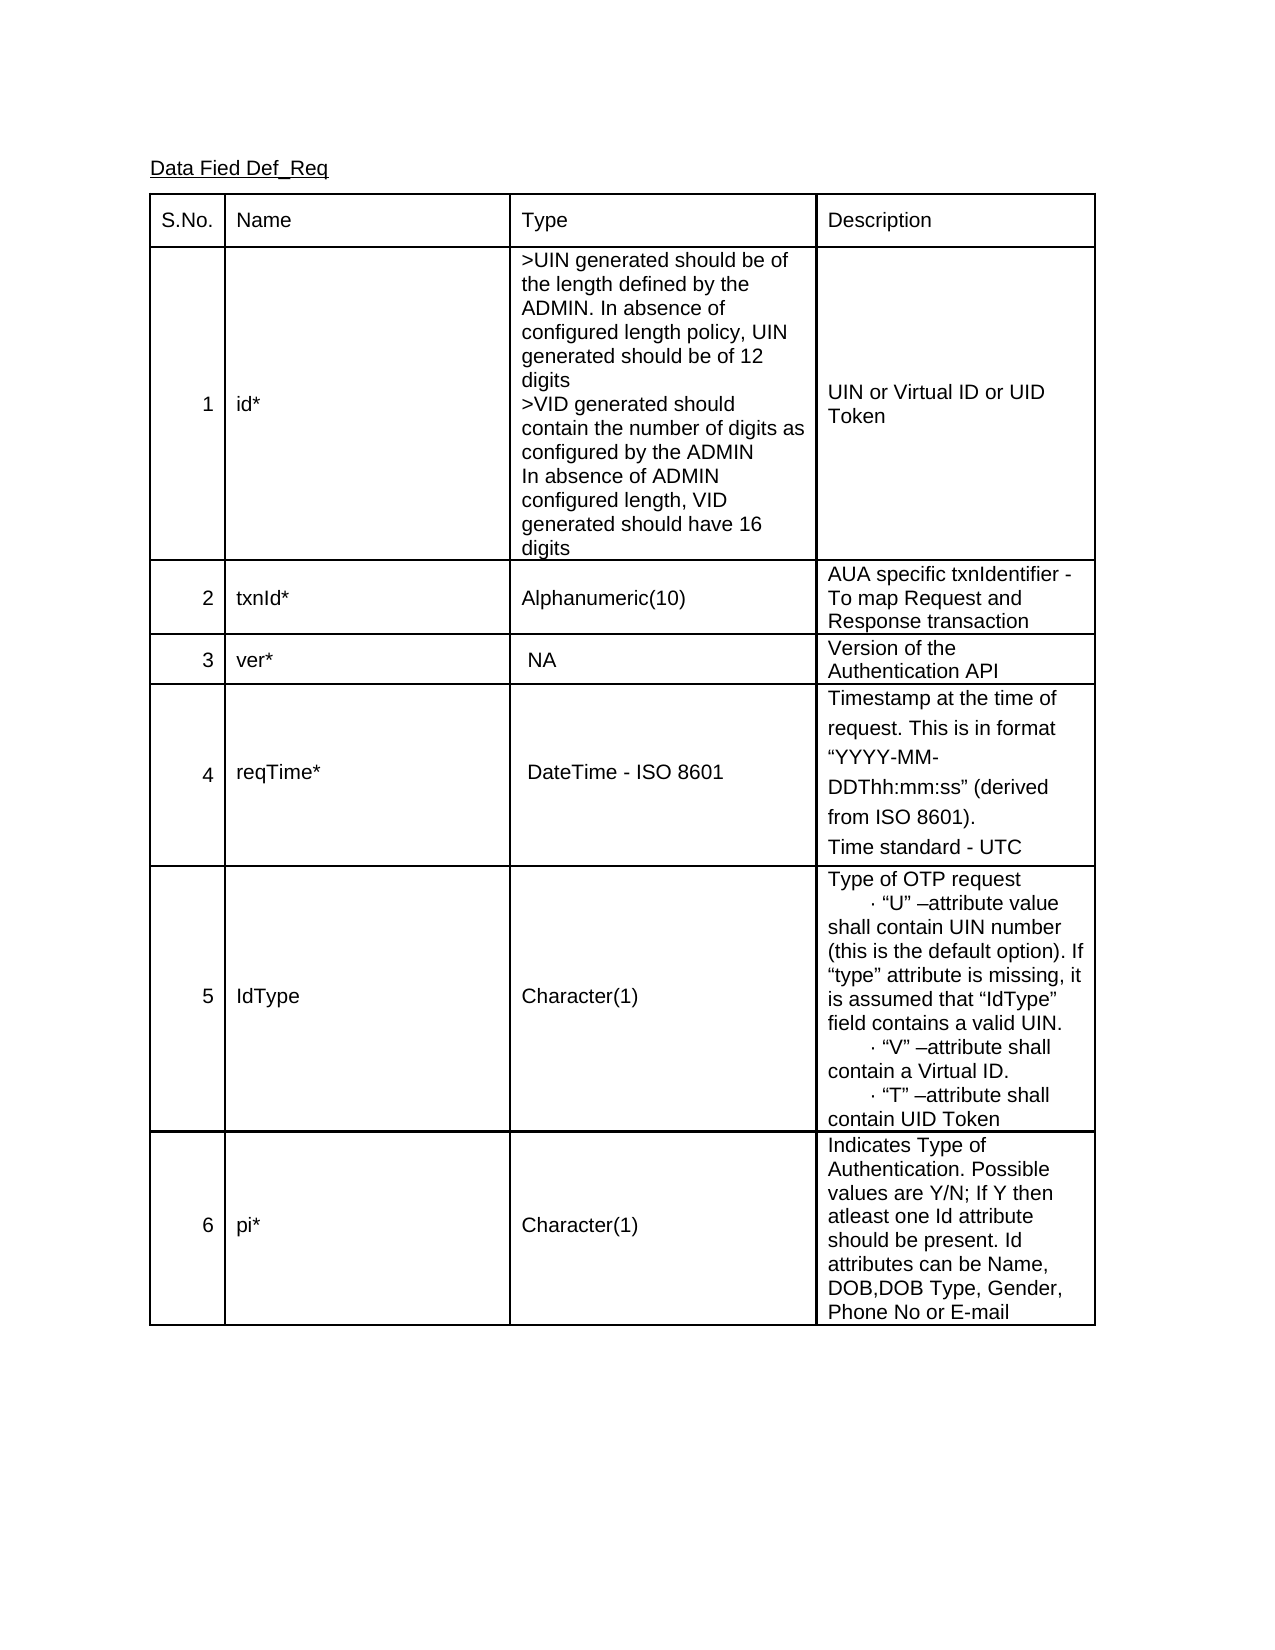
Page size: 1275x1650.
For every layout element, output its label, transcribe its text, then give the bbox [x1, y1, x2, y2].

table_cell txnId* [226, 561, 509, 633]
table_cell id* [226, 248, 509, 559]
table_cell 2 [151, 561, 224, 633]
text Data Fied Def_Req [150, 156, 1125, 180]
table_cell Character(1) [511, 1133, 815, 1324]
table_header S.No. [151, 195, 224, 246]
table_cell pi* [226, 1133, 509, 1324]
table_cell DateTime - ISO 8601 [511, 685, 815, 865]
table_cell reqTime* [226, 685, 509, 865]
table_cell Alphanumeric(10) [511, 561, 815, 633]
table_cell Type of OTP request · “U” –attribute value shall contain UIN number (this is the default option). If “type” attribute is missing, it is assumed that “IdType” field contains a valid UIN. · “V” –attribute shall contain a Virtual ID. · “T” –attribute shall contain UID Token [818, 867, 1094, 1130]
table_cell UIN or Virtual ID or UID Token [818, 248, 1094, 559]
table_cell AUA specific txnIdentifier - To map Request and Response transaction [818, 561, 1094, 633]
table_cell Timestamp at the time of request. This is in format “YYYY-MM- DDThh:mm:ss” (derived from ISO 8601). Time standard - UTC [818, 685, 1094, 865]
table_header Name [226, 195, 509, 246]
table_cell Version of the Authentication API [818, 635, 1094, 683]
table_cell Character(1) [511, 867, 815, 1130]
table_cell IdType [226, 867, 509, 1130]
table_header Type [511, 195, 815, 246]
table_cell 3 [151, 635, 224, 683]
table_cell 6 [151, 1133, 224, 1324]
table_cell ver* [226, 635, 509, 683]
table_header Description [818, 195, 1094, 246]
table_cell Indicates Type of Authentication. Possible values are Y/N; If Y then atleast one Id attribute should be present. Id attributes can be Name, DOB,DOB Type, Gender, Phone No or E-mail [818, 1133, 1094, 1324]
table_cell NA [511, 635, 815, 683]
table_cell >UIN generated should be of the length defined by the ADMIN. In absence of configured length policy, UIN generated should be of 12 digits >VID generated should contain the number of digits as configured by the ADMIN In absence of ADMIN configured length, VID generated should have 16 digits [511, 248, 815, 559]
table_cell 1 [151, 248, 224, 559]
table_cell 5 [151, 867, 224, 1130]
table_cell 4 [151, 685, 224, 865]
